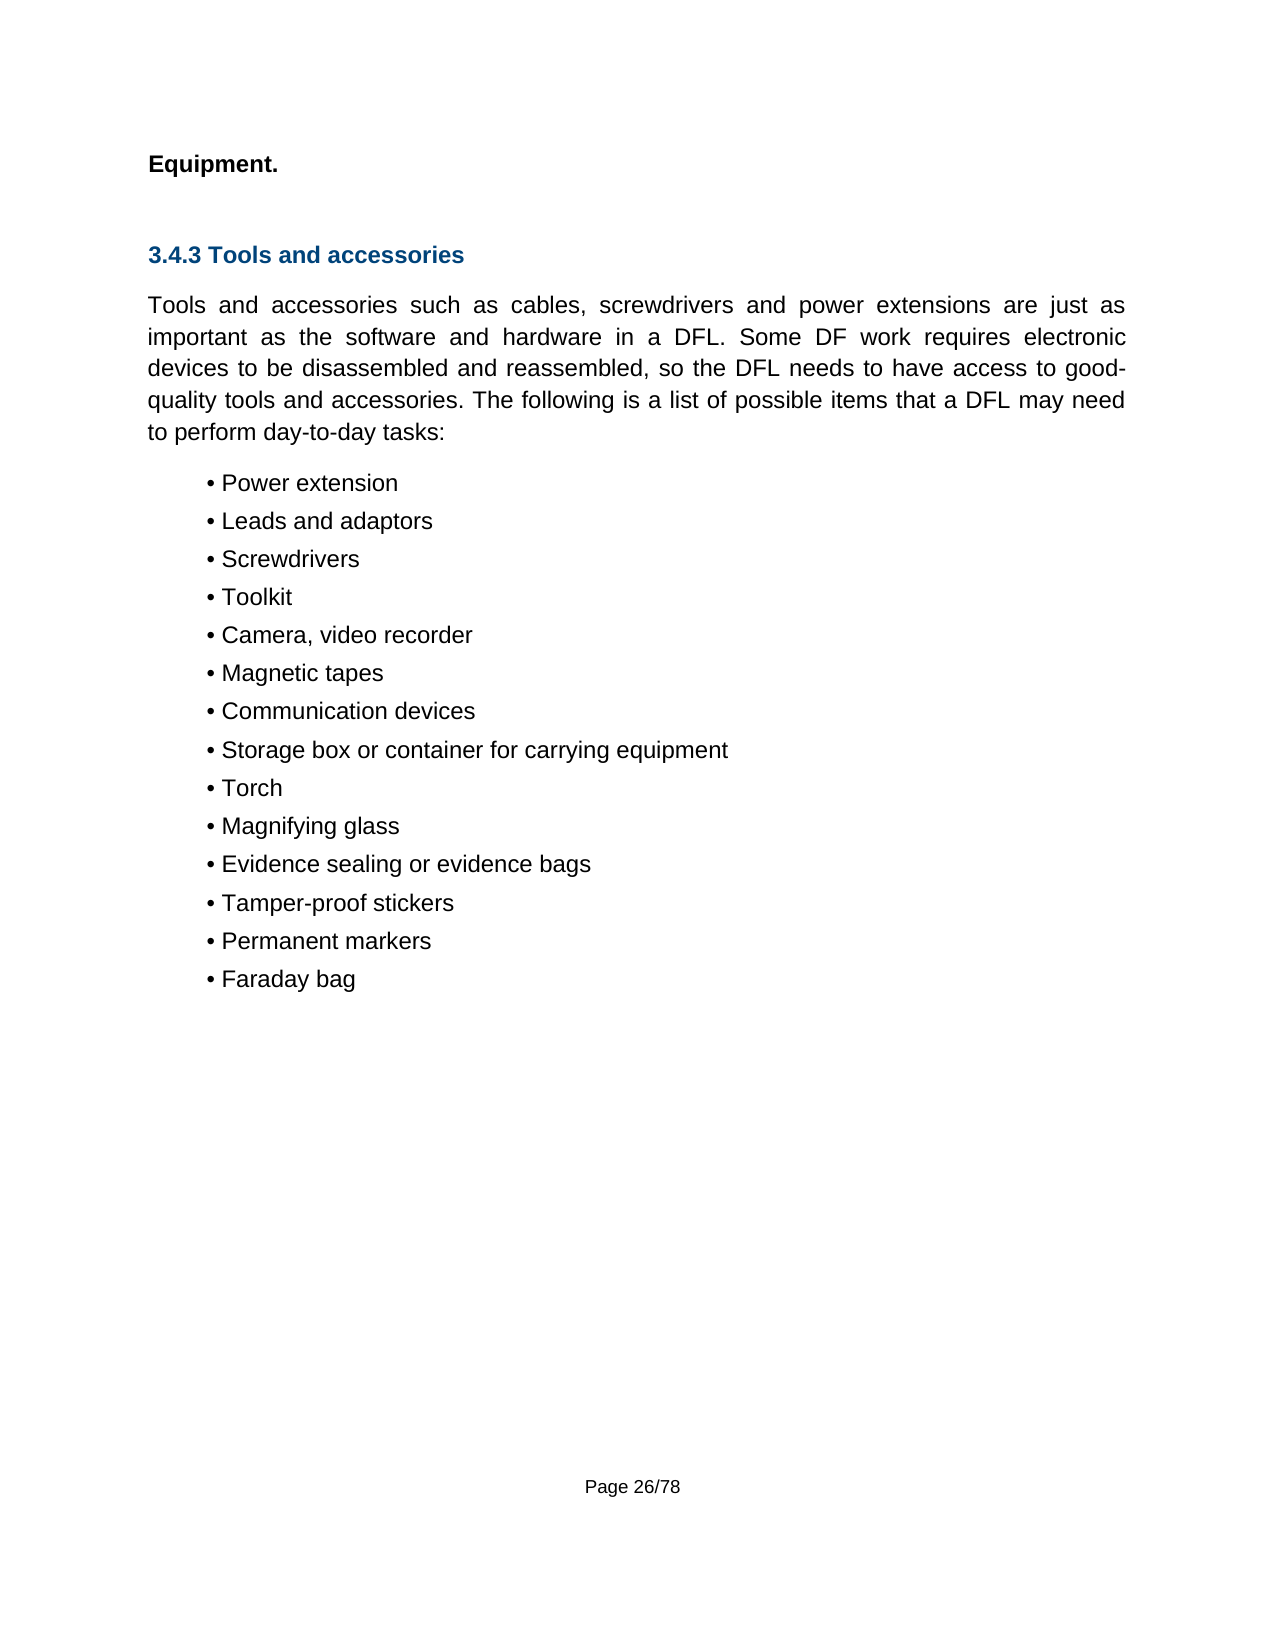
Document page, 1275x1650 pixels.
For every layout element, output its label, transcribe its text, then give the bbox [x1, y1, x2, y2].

text Tools and accessories such as cables, screwdrivers and power extensions are just as important as the software and hardware in a DFL. Some DF work requires electronic devices to be disassembled and reassembled, so the DFL needs to have access to good-quality tools and accessories. The following is a list of possible items that a DFL may need to perform day-to-day tasks: [147, 291, 1127, 445]
text • Leads and adaptors [206, 507, 461, 534]
text • Camera, video recorder [206, 621, 501, 649]
text • Toolkit [206, 583, 338, 611]
text • Evidence sealing or evidence bags [206, 850, 601, 878]
text • Tamper-proof stickers [206, 888, 487, 916]
text 3.4.3 Tools and accessories [148, 241, 470, 269]
text • Screwdrivers [206, 545, 397, 572]
text • Faraday bag [206, 965, 389, 992]
text • Magnifying glass [206, 812, 432, 840]
text • Permanent markers [206, 927, 465, 954]
text • Communication devices [206, 697, 504, 725]
text • Magnetic tapes [206, 659, 422, 687]
text • Power extension [206, 468, 434, 496]
text Page 26/78 [584, 1476, 706, 1498]
text • Torch [206, 774, 327, 802]
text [148, 150, 1065, 178]
text • Storage box or container for carrying equipment [206, 736, 742, 763]
